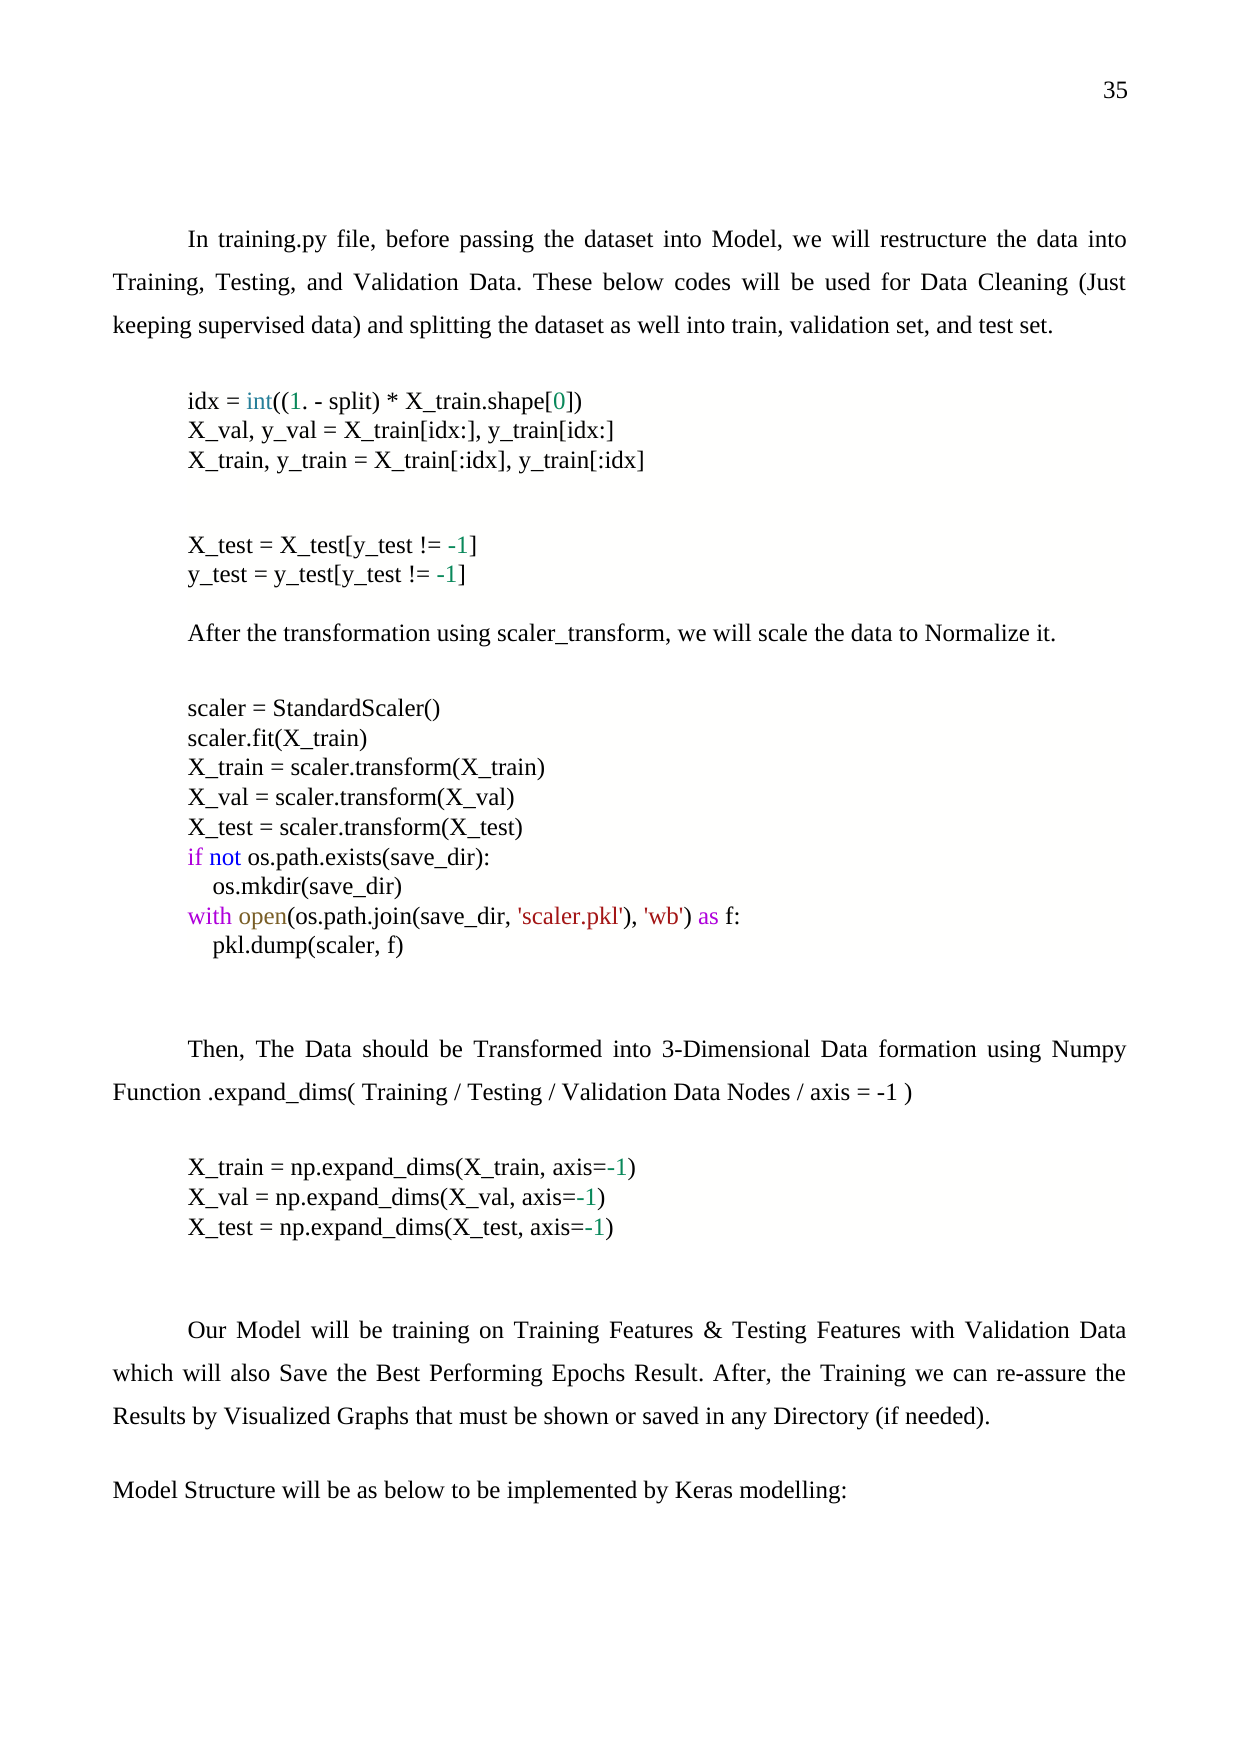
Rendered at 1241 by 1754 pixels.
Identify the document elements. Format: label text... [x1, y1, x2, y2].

text scaler = StandardScaler() [187, 692, 1128, 722]
text X_test = X_test[y_test != -1] [187, 529, 1128, 558]
text Our Model will be training on Training Features & Testing Features with Validation Data which will also Save the Best Performing Epochs Result. After, the Training we can re-assure the Results by Visualized Graphs that must be shown or saved in any Directory (if needed). [112, 1315, 1128, 1430]
text X_val = np.expand_dims(X_val, axis=-1) [187, 1181, 1128, 1211]
text os.mkdir(save_dir) [187, 870, 1128, 900]
text scaler.fit(X_train) [187, 722, 1128, 752]
text X_train = np.expand_dims(X_train, axis=-1) [187, 1151, 1128, 1181]
text X_test = np.expand_dims(X_test, axis=-1) [187, 1211, 1128, 1240]
text pkl.dump(scaler, f) [187, 930, 1128, 959]
text X_test = scaler.transform(X_test) [187, 811, 1128, 841]
text with open(os.path.join(save_dir, 'scaler.pkl'), 'wb') as f: [187, 900, 1128, 930]
text idx = int((1. - split) * X_train.shape[0]) [187, 385, 1128, 415]
text X_train = scaler.transform(X_train) [187, 752, 1128, 781]
text After the transformation using scaler_transform, we will scale the data to Normalize it. [112, 618, 1128, 647]
text X_train, y_train = X_train[:idx], y_train[:idx] [187, 444, 1128, 474]
text X_val = scaler.transform(X_val) [187, 781, 1128, 811]
text Model Structure will be as below to be implemented by Keras modelling: [112, 1475, 1128, 1504]
text X_val, y_val = X_train[idx:], y_train[idx:] [187, 415, 1128, 444]
text y_test = y_test[y_test != -1] [187, 558, 1128, 588]
text In training.py file, before passing the dataset into Model, we will restructure the data into Training, Testing, and Validation Data. These below codes will be used for Data Cleaning (Just keeping supervised data) and splitting the dataset as well into train, validation set, and test set. [112, 224, 1128, 339]
text if not os.path.exists(save_dir): [187, 841, 1128, 870]
text Then, The Data should be Transformed into 3-Dimensional Data formation using Numpy Function .expand_dims( Training / Testing / Validation Data Nodes / axis = -1 ) [112, 1034, 1128, 1106]
